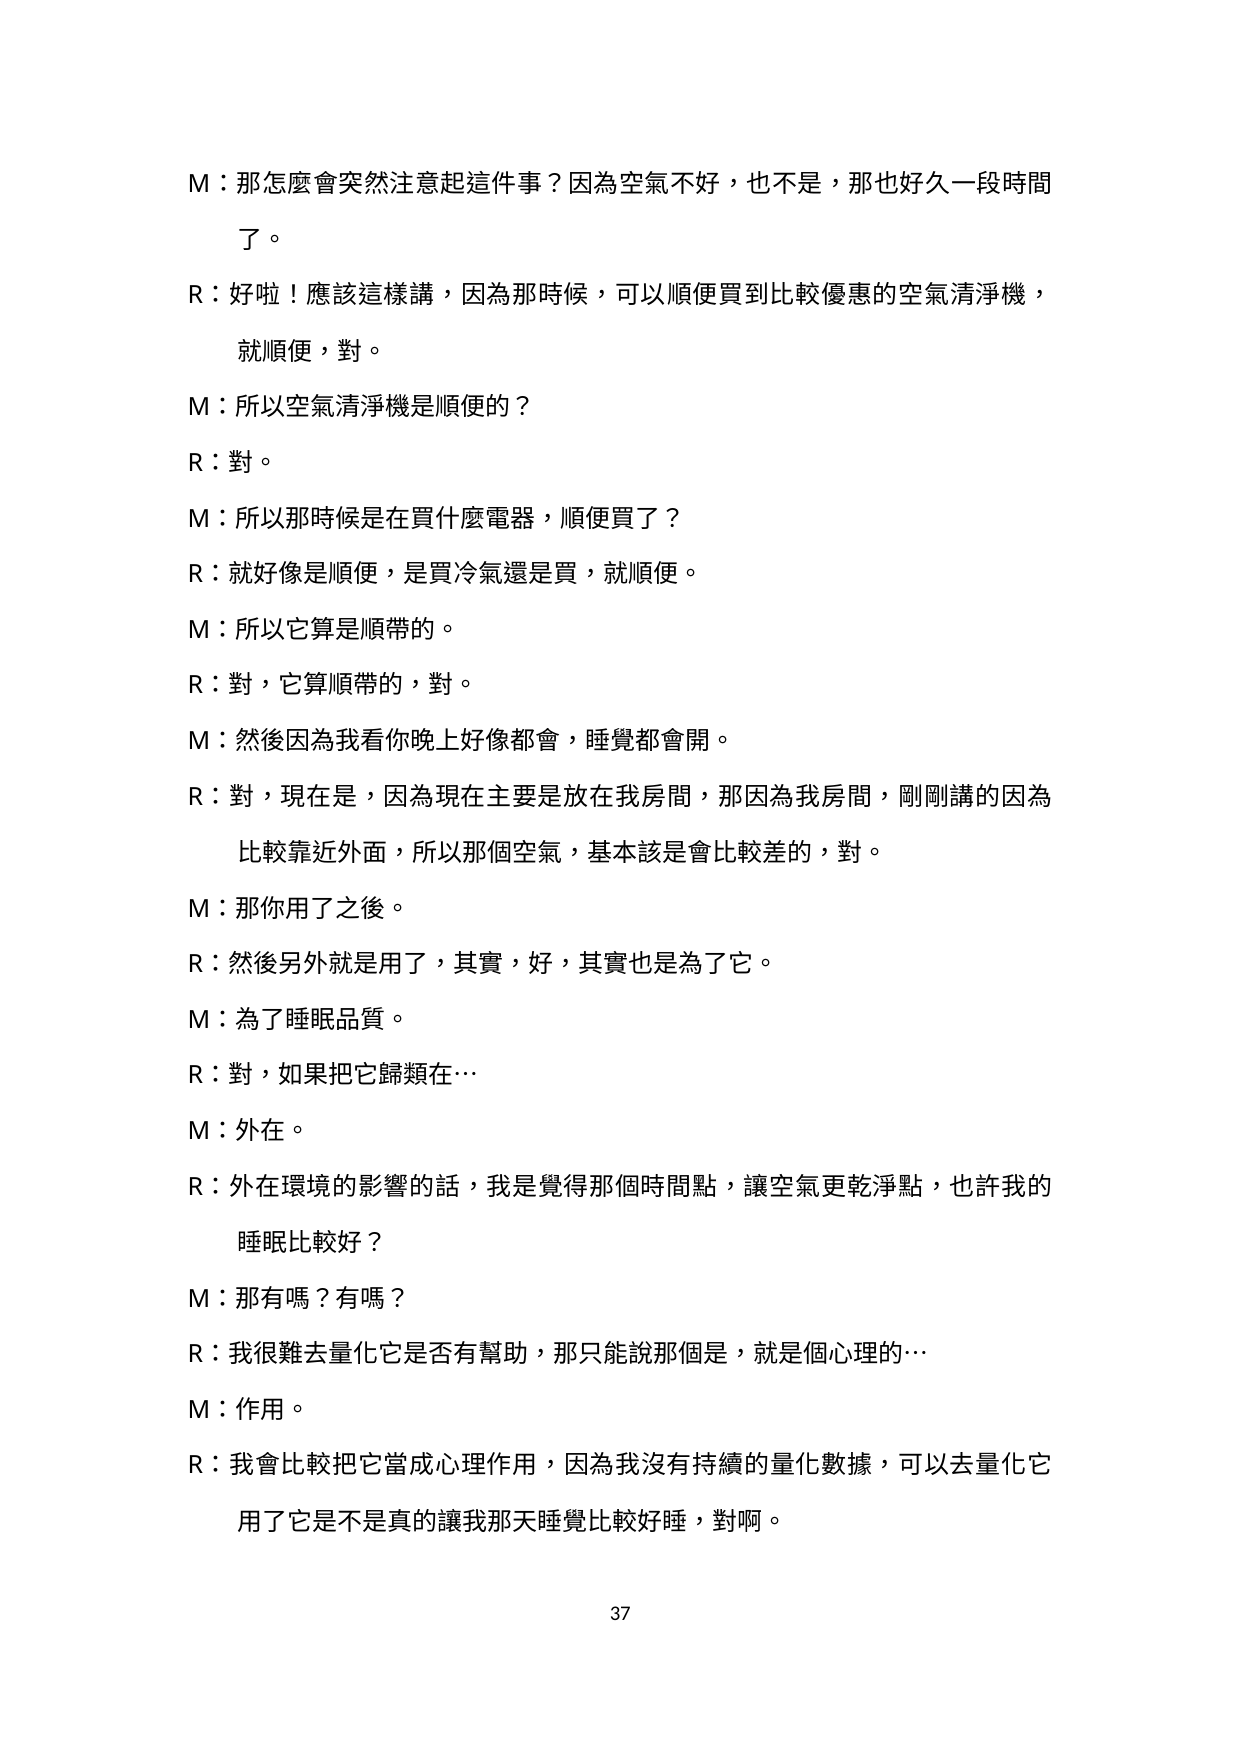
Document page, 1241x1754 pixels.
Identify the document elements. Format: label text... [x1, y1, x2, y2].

text R：外在環境的影響的話，我是覺得那個時間點，讓空氣更乾淨點，也許我的睡眠比較好？ [187, 1166, 1053, 1259]
text M：作用。 [187, 1389, 1053, 1426]
text R：對，它算順帶的，對。 [187, 664, 1053, 702]
text R：好啦！應該這樣講，因為那時候，可以順便買到比較優惠的空氣清淨機，就順便，對。 [187, 274, 1053, 368]
text M：所以它算是順帶的。 [187, 609, 1053, 646]
text M：那有嗎？有嗎？ [187, 1277, 1053, 1315]
text M：為了睡眠品質。 [187, 999, 1053, 1036]
text R：對。 [187, 442, 1053, 479]
text R：然後另外就是用了，其實，好，其實也是為了它。 [187, 943, 1053, 981]
text R：我很難去量化它是否有幫助，那只能說那個是，就是個心理的… [187, 1333, 1053, 1371]
text M：外在。 [187, 1110, 1053, 1147]
text M：所以那時候是在買什麼電器，順便買了？ [187, 497, 1053, 535]
text M：所以空氣清淨機是順便的？ [187, 386, 1053, 424]
text R：對，現在是，因為現在主要是放在我房間，那因為我房間，剛剛講的因為比較靠近外面，所以那個空氣，基本該是會比較差的，對。 [187, 776, 1053, 869]
text M：那怎麼會突然注意起這件事？因為空氣不好，也不是，那也好久一段時間了。 [187, 162, 1053, 256]
text M：然後因為我看你晚上好像都會，睡覺都會開。 [187, 720, 1053, 757]
text R：對，如果把它歸類在… [187, 1054, 1053, 1092]
text R：就好像是順便，是買冷氣還是買，就順便。 [187, 553, 1053, 591]
text M：那你用了之後。 [187, 887, 1053, 925]
text R：我會比較把它當成心理作用，因為我沒有持續的量化數據，可以去量化它，用了它是不是真的讓我那天睡覺比較好睡，對啊。 [187, 1444, 1053, 1538]
